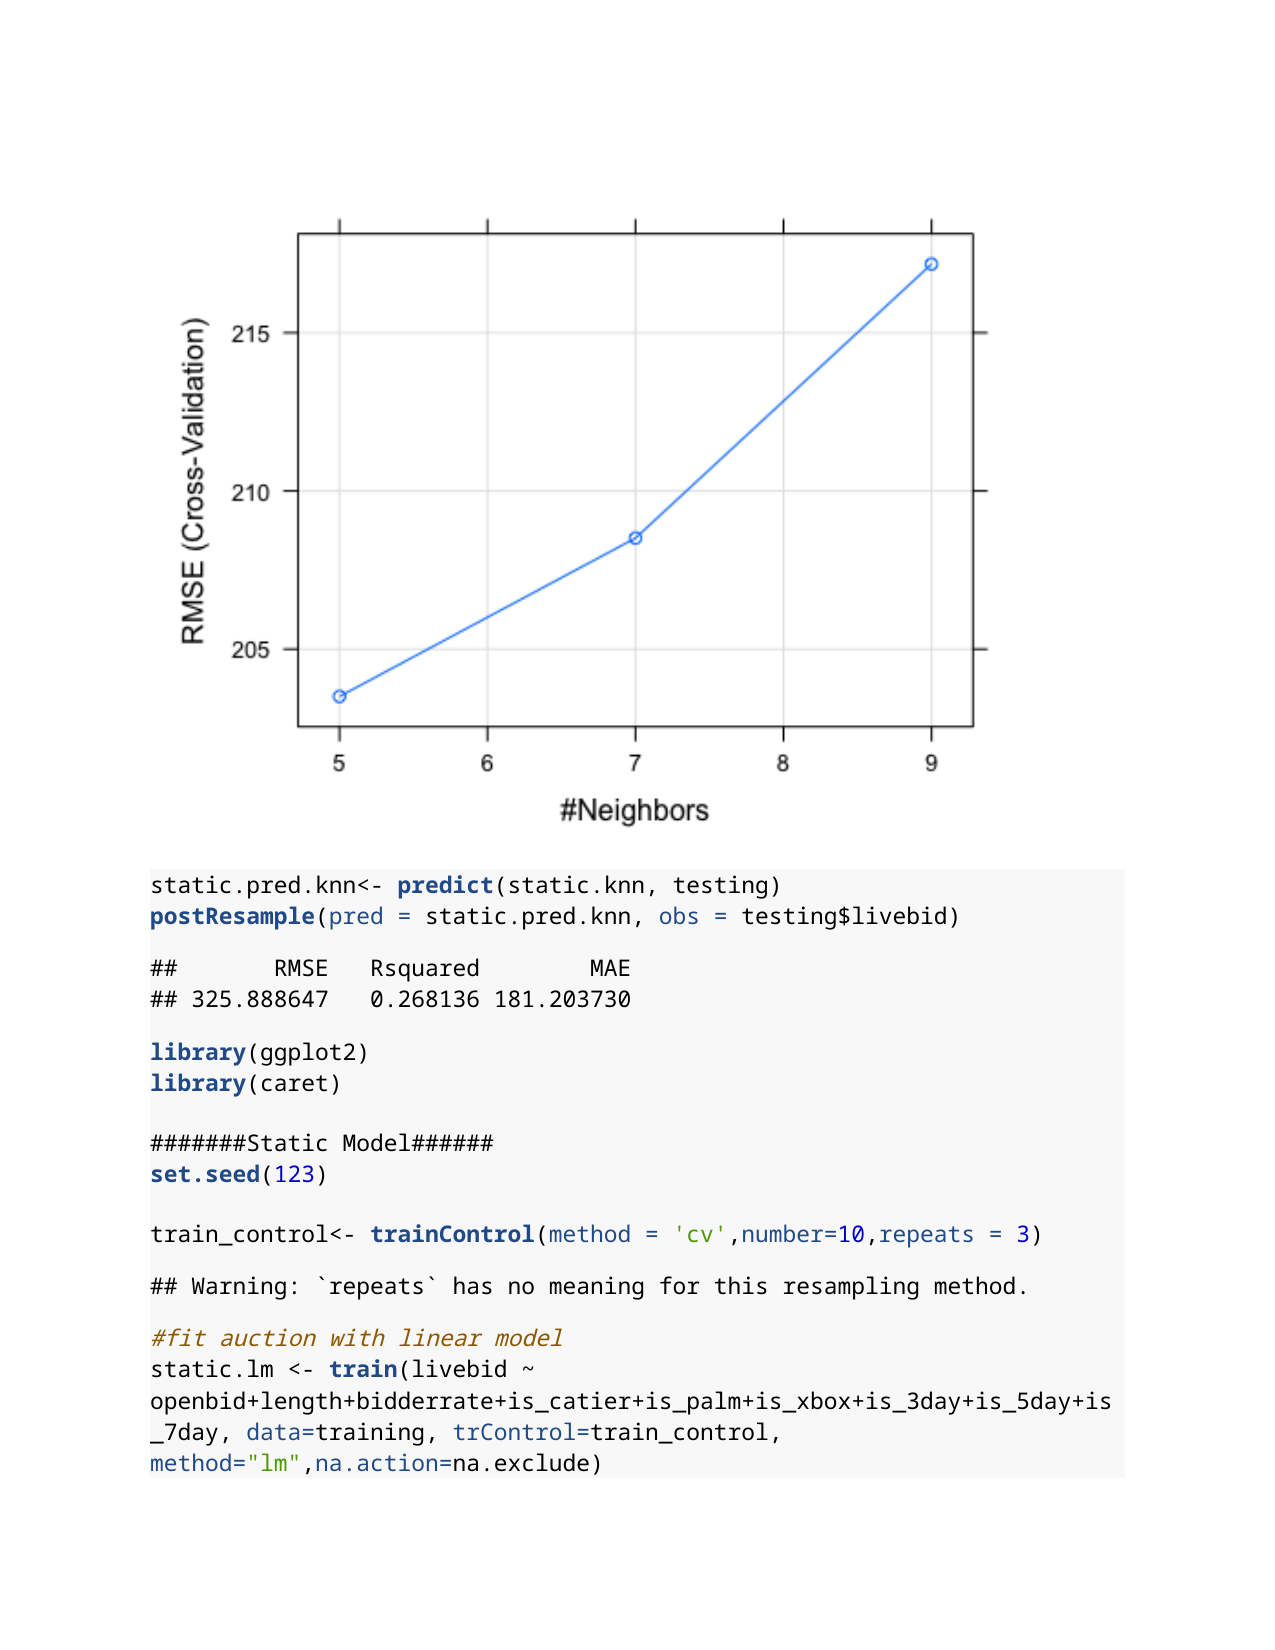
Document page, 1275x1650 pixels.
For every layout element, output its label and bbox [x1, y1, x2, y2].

picture [168, 150, 1044, 850]
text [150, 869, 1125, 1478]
